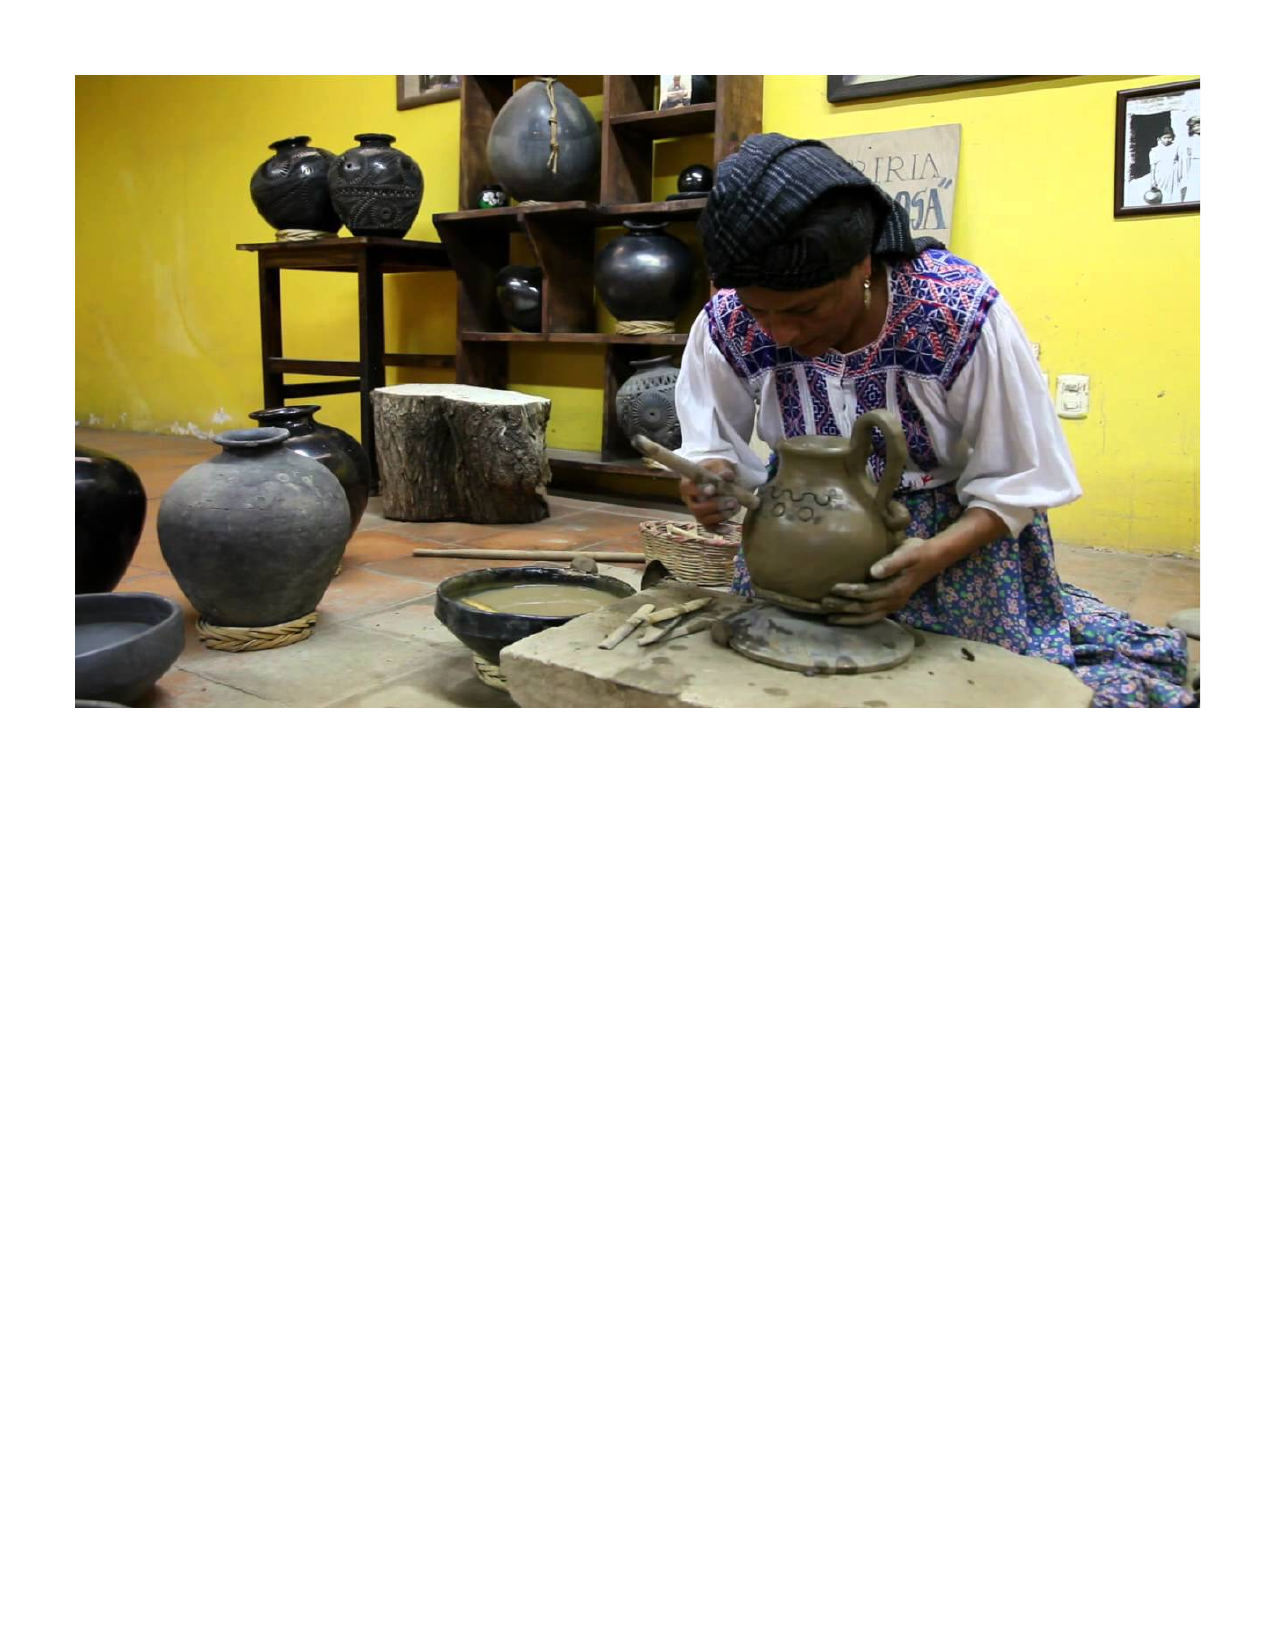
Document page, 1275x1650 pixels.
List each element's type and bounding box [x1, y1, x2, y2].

picture [75, 75, 1200, 708]
